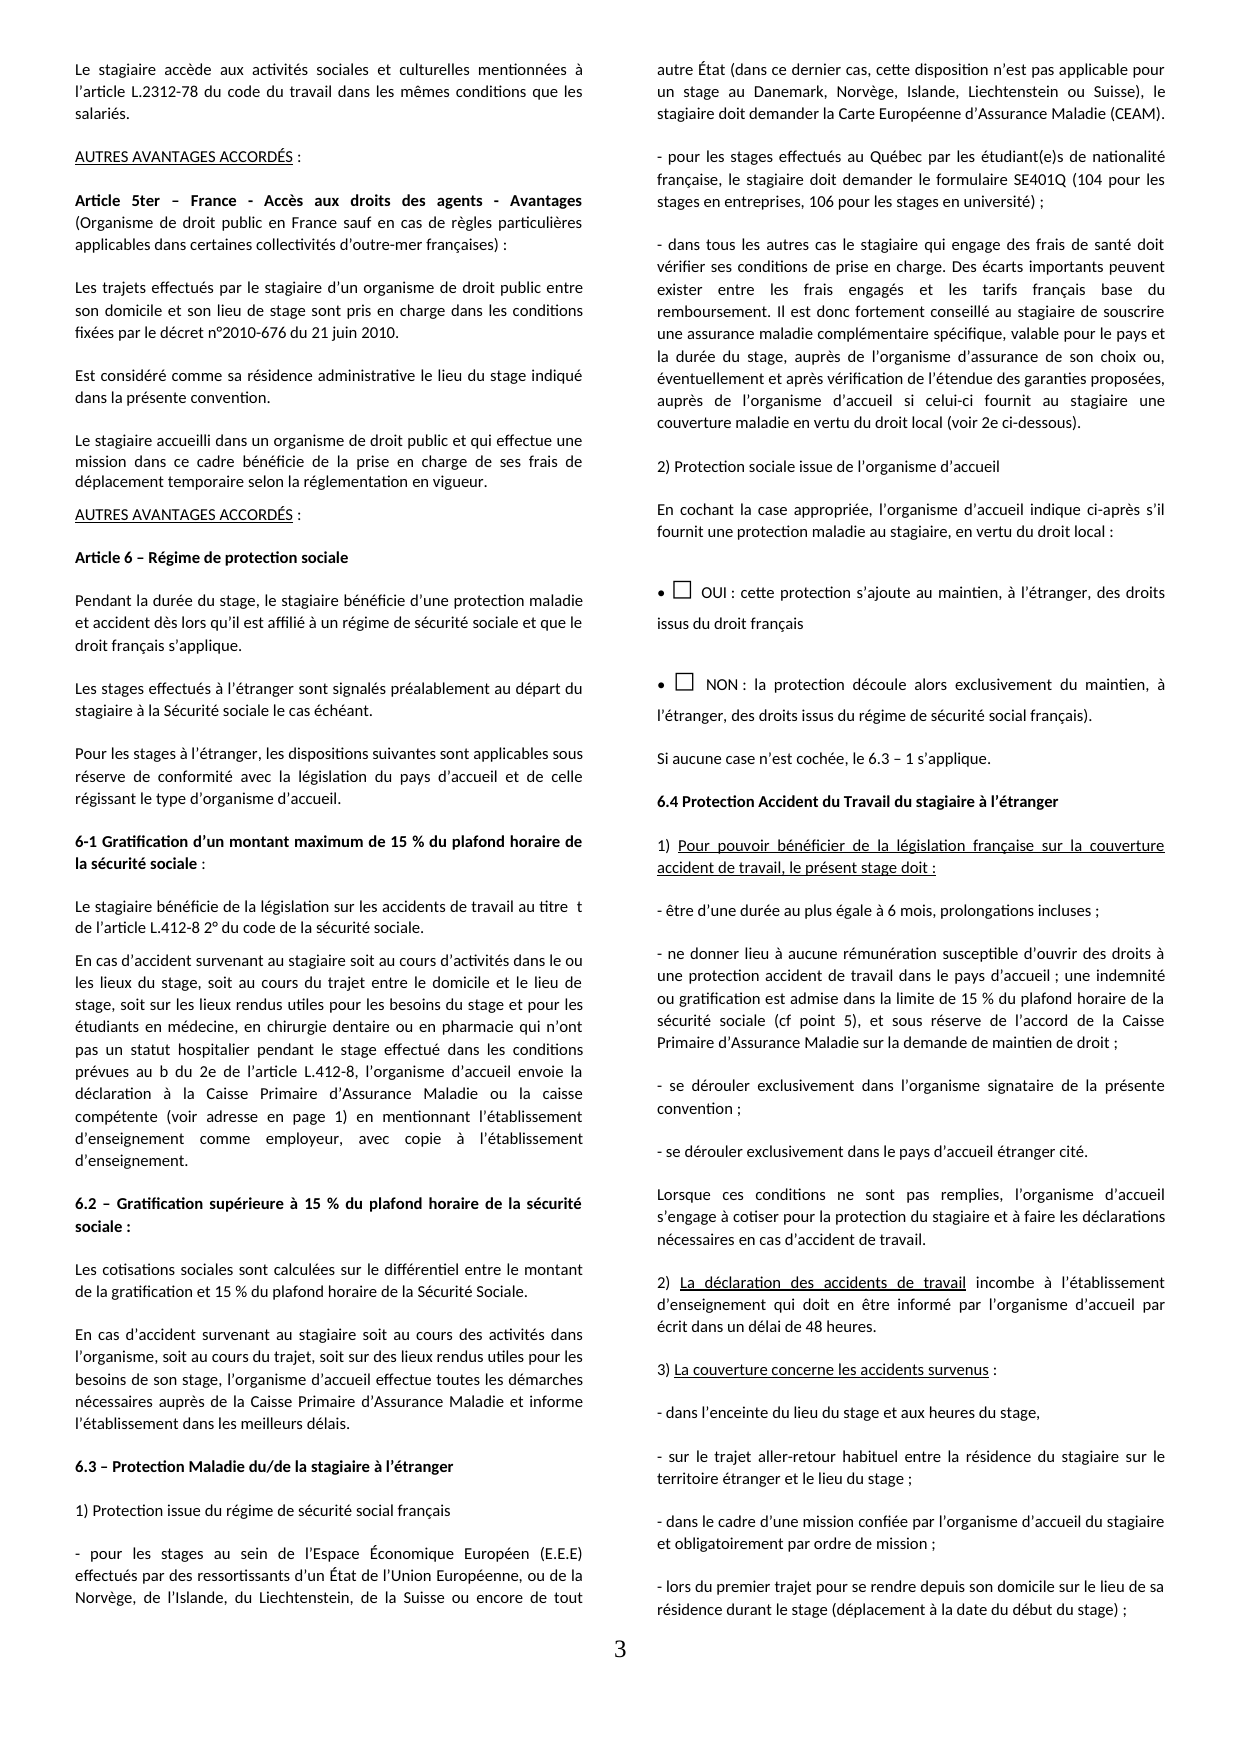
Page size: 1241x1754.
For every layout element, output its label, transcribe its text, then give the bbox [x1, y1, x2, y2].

text - dans le cadre d’une mission confiée par l’organisme d’accueil du stagiaire et obligatoirement par ordre de mission ; [657, 1511, 1165, 1554]
text 6.3 – Protection Maladie du/de la stagiaire à l’étranger [75, 1457, 583, 1477]
text 1) Pour pouvoir bénéficier de la législation française sur la couverture accident de travail, le présent stage doit : [657, 835, 1165, 877]
text Pendant la durée du stage, le stagiaire bénéficie d’une protection maladie et accident dès lors qu’il est affilié à un régime de sécurité sociale et que le droit français s’applique. [75, 590, 583, 655]
text Les stages effectués à l’étranger sont signalés préalablement au départ du stagiaire à la Sécurité sociale le cas échéant. [75, 678, 583, 721]
text En cas d’accident survenant au stagiaire soit au cours d’activités dans le ou les lieux du stage, soit au cours du trajet entre le domicile et le lieu de stage, soit sur les lieux rendus utiles pour les besoins du stage et pour les étudiants en médecine, en chirurgie dentaire ou en pharmacie qui n’ont pas un statut hospitalier pendant le stage effectué dans les conditions prévues au b du 2e de l’article L.412-8, l’organisme d’accueil envoie la déclaration à la Caisse Primaire d’Assurance Maladie ou la caisse compétente (voir adresse en page 1) en mentionnant l’établissement d’enseignement comme employeur, avec copie à l’établissement d’enseignement. [75, 950, 583, 1171]
text 6.2 – Gratification supérieure à 15 % du plafond horaire de la sécurité sociale : [75, 1193, 583, 1236]
text Le stagiaire accueilli dans un organisme de droit public et qui effectue une mission dans ce cadre bénéficie de la prise en charge de ses frais de déplacement temporaire selon la réglementation en vigueur. [75, 431, 583, 492]
text - dans tous les autres cas le stagiaire qui engage des frais de santé doit vérifier ses conditions de prise en charge. Des écarts importants peuvent exister entre les frais engagés et les tarifs français base du remboursement. Il est donc fortement conseillé au stagiaire de souscrire une assurance maladie complémentaire spécifique, valable pour le pays et la durée du stage, auprès de l’organisme d’assurance de son choix ou, éventuellement et après vérification de l’étendue des garanties proposées, auprès de l’organisme d’accueil si celui-ci fournit au stagiaire une couverture maladie en vertu du droit local (voir 2e ci-dessous). [657, 234, 1165, 433]
text • ⬜ OUI : cette protection s’ajoute au maintien, à l’étranger, des droits issus du droit français [657, 564, 1165, 634]
text 1) Protection issue du régime de sécurité social français [75, 1500, 583, 1520]
text Le stagiaire accède aux activités sociales et culturelles mentionnées à l’article L.2312-78 du code du travail dans les mêmes conditions que les salariés. [75, 59, 583, 124]
text Si aucune case n’est cochée, le 6.3 – 1 s’applique. [657, 749, 1165, 769]
text - ne donner lieu à aucune rémunération susceptible d’ouvrir des droits à une protection accident de travail dans le pays d’accueil ; une indemnité ou gratification est admise dans la limite de 15 % du plafond horaire de la sécurité sociale (cf point 5), et sous réserve de l’accord de la Caisse Primaire d’Assurance Maladie sur la demande de maintien de droit ; [657, 943, 1165, 1053]
text En cas d’accident survenant au stagiaire soit au cours des activités dans l’organisme, soit au cours du trajet, soit sur des lieux rendus utiles pour les besoins de son stage, l’organisme d’accueil effectue toutes les démarches nécessaires auprès de la Caisse Primaire d’Assurance Maladie et informe l’établissement dans les meilleurs délais. [75, 1324, 583, 1434]
text • ⬜ NON : la protection découle alors exclusivement du maintien, à l’étranger, des droits issus du régime de sécurité social français). [657, 657, 1165, 726]
text En cochant la case appropriée, l’organisme d’accueil indique ci-après s’il fournit une protection maladie au stagiaire, en vertu du droit local : [657, 499, 1165, 542]
text - se dérouler exclusivement dans le pays d’accueil étranger cité. [657, 1141, 1165, 1161]
text 6-1 Gratification d’un montant maximum de 15 % du plafond horaire de la sécurité sociale : [75, 831, 583, 874]
text Les cotisations sociales sont calculées sur le différentiel entre le montant de la gratification et 15 % du plafond horaire de la Sécurité Sociale. [75, 1259, 583, 1302]
text AUTRES AVANTAGES ACCORDÉS : [75, 504, 583, 524]
text - se dérouler exclusivement dans l’organisme signataire de la présente convention ; [657, 1076, 1165, 1118]
text - lors du premier trajet pour se rendre depuis son domicile sur le lieu de sa résidence durant le stage (déplacement à la date du début du stage) ; [657, 1577, 1165, 1619]
text - pour les stages au sein de l’Espace Économique Européen (E.E.E) effectués par des ressortissants d’un État de l’Union Européenne, ou de la Norvège, de l’Islande, du Liechtenstein, de la Suisse ou encore de tout autre État (dans ce dernier cas, cette disposition n’est pas applicable pour un stage au Danemark, Norvège, Islande, Liechtenstein ou Suisse), le stagiaire doit demander la Carte Européenne d’Assurance Maladie (CEAM). [657, 59, 1165, 124]
text Le stagiaire bénéficie de la législation sur les accidents de travail au titre t de l’article L.412-8 2° du code de la sécurité sociale. [75, 897, 583, 937]
text Est considéré comme sa résidence administrative le lieu du stage indiqué dans la présente convention. [75, 365, 583, 408]
text - pour les stages effectués au Québec par les étudiant(e)s de nationalité française, le stagiaire doit demander le formulaire SE401Q (104 pour les stages en entreprises, 106 pour les stages en université) ; [657, 147, 1165, 212]
text Article 6 – Régime de protection sociale [75, 547, 583, 568]
text 2) La déclaration des accidents de travail incombe à l’établissement d’enseignement qui doit en être informé par l’organisme d’accueil par écrit dans un délai de 48 heures. [657, 1272, 1165, 1337]
text - être d’une durée au plus égale à 6 mois, prolongations incluses ; [657, 900, 1165, 921]
text - sur le trajet aller-retour habituel entre la résidence du stagiaire sur le territoire étranger et le lieu du stage ; [657, 1446, 1165, 1488]
text 6.4 Protection Accident du Travail du stagiaire à l’étranger [657, 792, 1165, 812]
text - dans l’enceinte du lieu du stage et aux heures du stage, [657, 1403, 1165, 1423]
text 3) La couverture concerne les accidents survenus : [657, 1360, 1165, 1380]
text Article 5ter – France - Accès aux droits des agents - Avantages (Organisme de droit public en France sauf en cas de règles particulières applicables dans certaines collectivités d’outre-mer françaises) : [75, 190, 583, 255]
text 2) Protection sociale issue de l’organisme d’accueil [657, 456, 1165, 476]
text AUTRES AVANTAGES ACCORDÉS : [75, 147, 583, 167]
text Pour les stages à l’étranger, les dispositions suivantes sont applicables sous réserve de conformité avec la législation du pays d’accueil et de celle régissant le type d’organisme d’accueil. [75, 743, 583, 808]
text Les trajets effectués par le stagiaire d’un organisme de droit public entre son domicile et son lieu de stage sont pris en charge dans les conditions fixées par le décret n°2010-676 du 21 juin 2010. [75, 278, 583, 342]
text Lorsque ces conditions ne sont pas remplies, l’organisme d’accueil s’engage à cotiser pour la protection du stagiaire et à faire les déclarations nécessaires en cas d’accident de travail. [657, 1184, 1165, 1249]
text - pour les stages au sein de l’Espace Économique Européen (E.E.E) effectués par des ressortissants d’un État de l’Union Européenne, ou de la Norvège, de l’Islande, du Liechtenstein, de la Suisse ou encore de tout autre État (dans ce dernier cas, cette disposition n’est pas applicable pour un stage au Danemark, Norvège, Islande, Liechtenstein ou Suisse), le stagiaire doit demander la Carte Européenne d’Assurance Maladie (CEAM). [75, 1543, 583, 1608]
